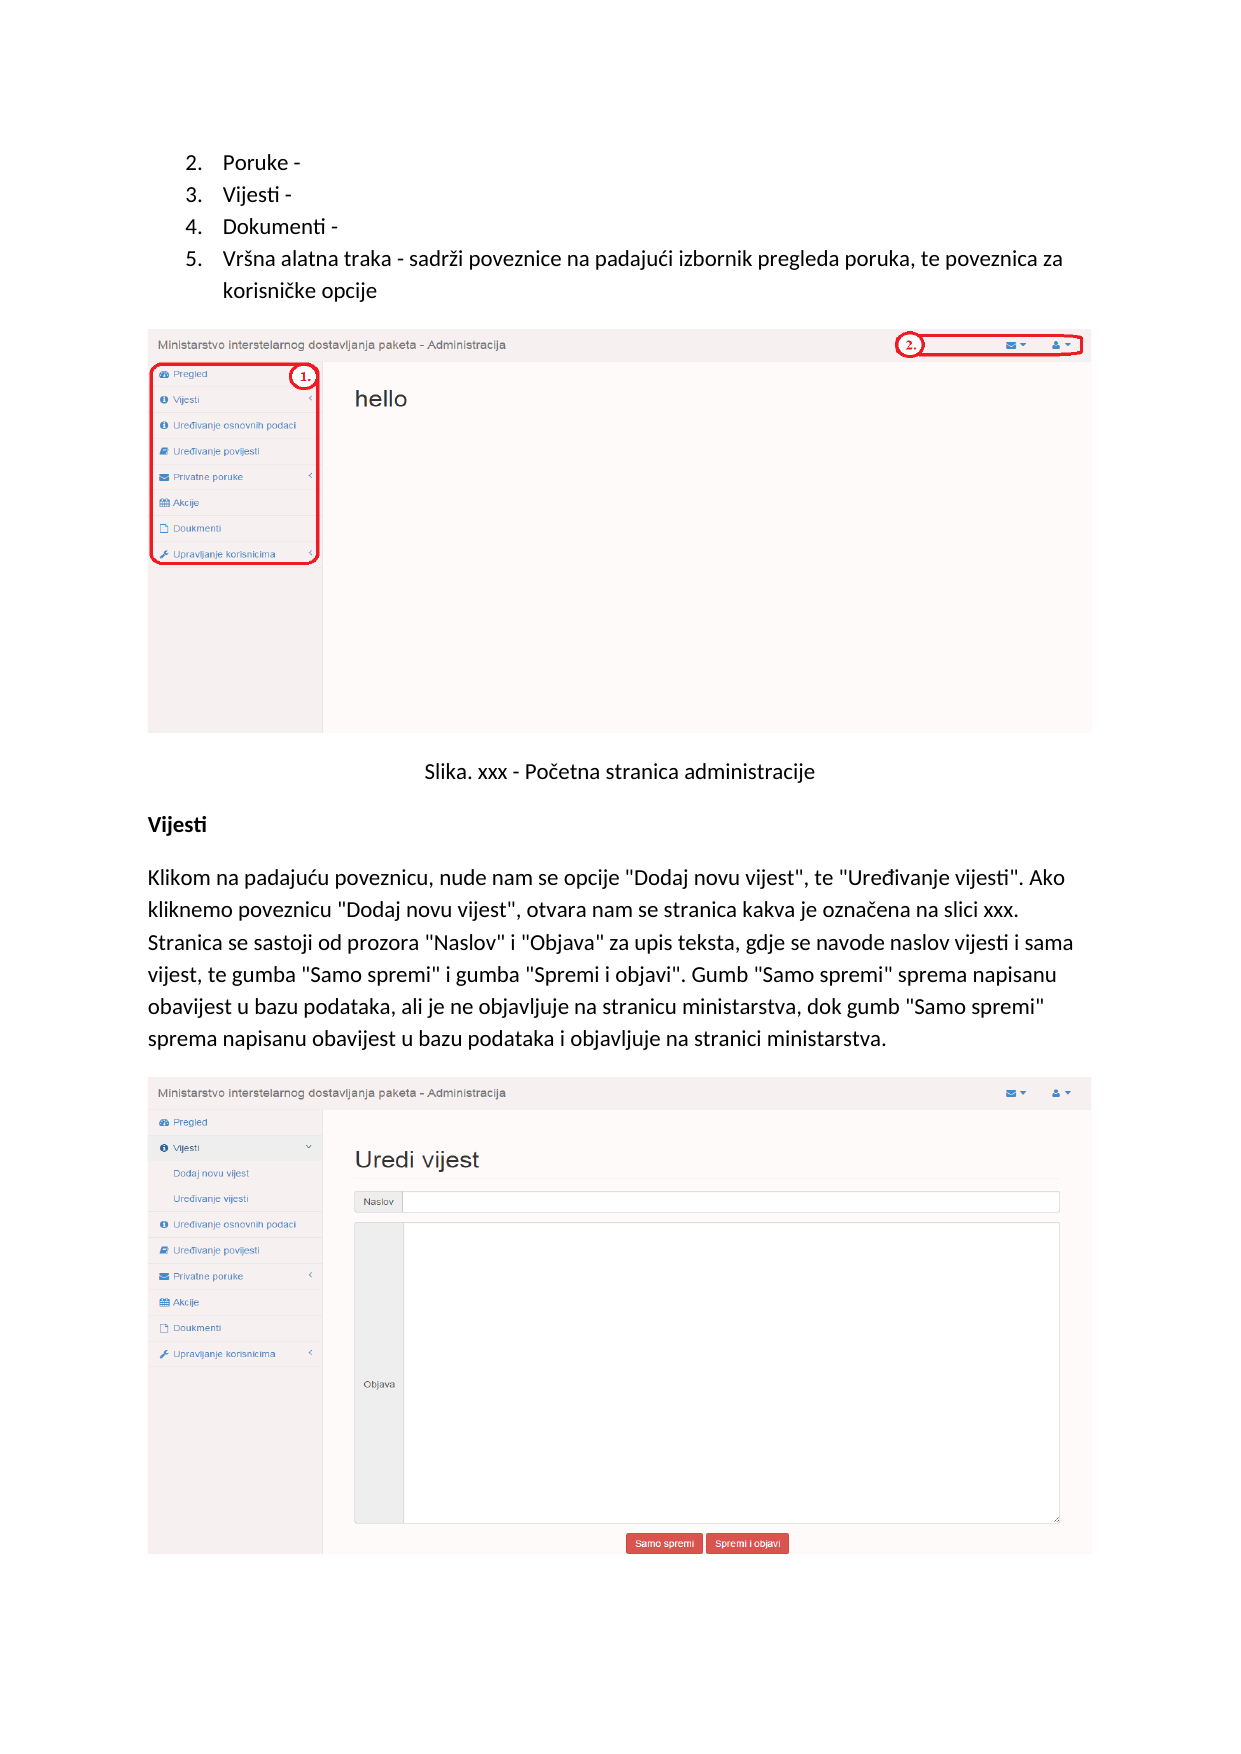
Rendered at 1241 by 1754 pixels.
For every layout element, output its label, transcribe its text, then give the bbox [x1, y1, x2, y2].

text Vijesti [148, 810, 1093, 838]
text Slika. xxx - Početna stranica administracije [148, 757, 1093, 785]
picture [147, 1077, 1092, 1554]
list Vršna alatna traka - sadrži poveznice na padajući izbornik pregleda poruka, te poveznica za korisničke opcije [185, 244, 1093, 304]
picture [147, 329, 1092, 733]
list Poruke - [185, 148, 1093, 176]
list Vijesti - [185, 180, 1093, 208]
text Klikom na padajuću poveznicu, nude nam se opcije "Dodaj novu vijest", te "Uređivanje vijesti". Ako kliknemo poveznicu "Dodaj novu vijest", otvara nam se stranica kakva je označena na slici xxx. Stranica se sastoji od prozora "Naslov" i "Objava" za upis teksta, gdje se navode naslov vijesti i sama vijest, te gumba "Samo spremi" i gumba "Spremi i objavi". Gumb "Samo spremi" sprema napisanu obavijest u bazu podataka, ali je ne objavljuje na stranicu ministarstva, dok gumb "Samo spremi" sprema napisanu obavijest u bazu podataka i objavljuje na stranici ministarstva. [148, 863, 1093, 1052]
list Dokumenti - [185, 212, 1093, 240]
